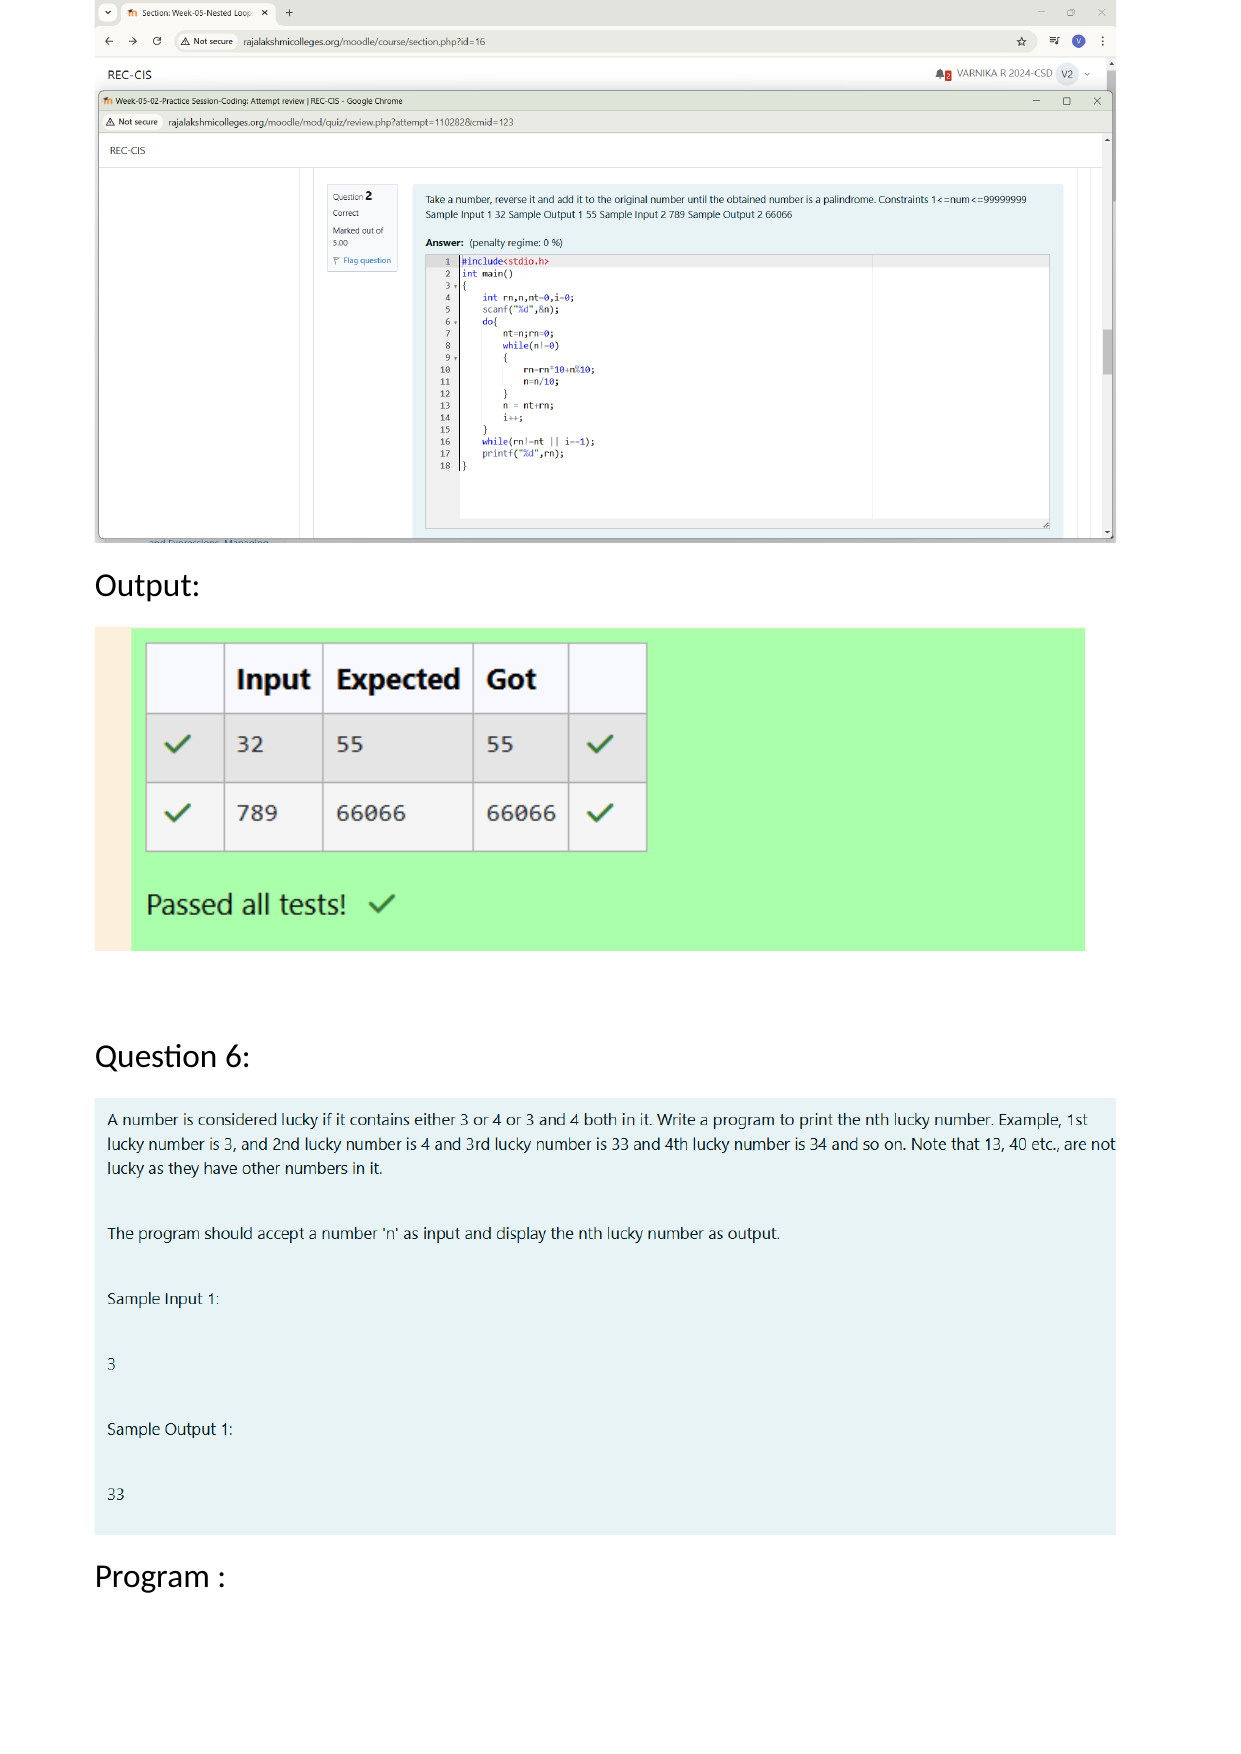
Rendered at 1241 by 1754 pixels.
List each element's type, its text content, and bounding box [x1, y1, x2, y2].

text Program : [94, 1556, 1116, 1596]
text Question 6: [94, 1035, 1116, 1076]
picture [94, 0, 1117, 543]
picture [94, 627, 1086, 951]
text Output: [94, 564, 1116, 604]
picture [94, 1098, 1117, 1535]
